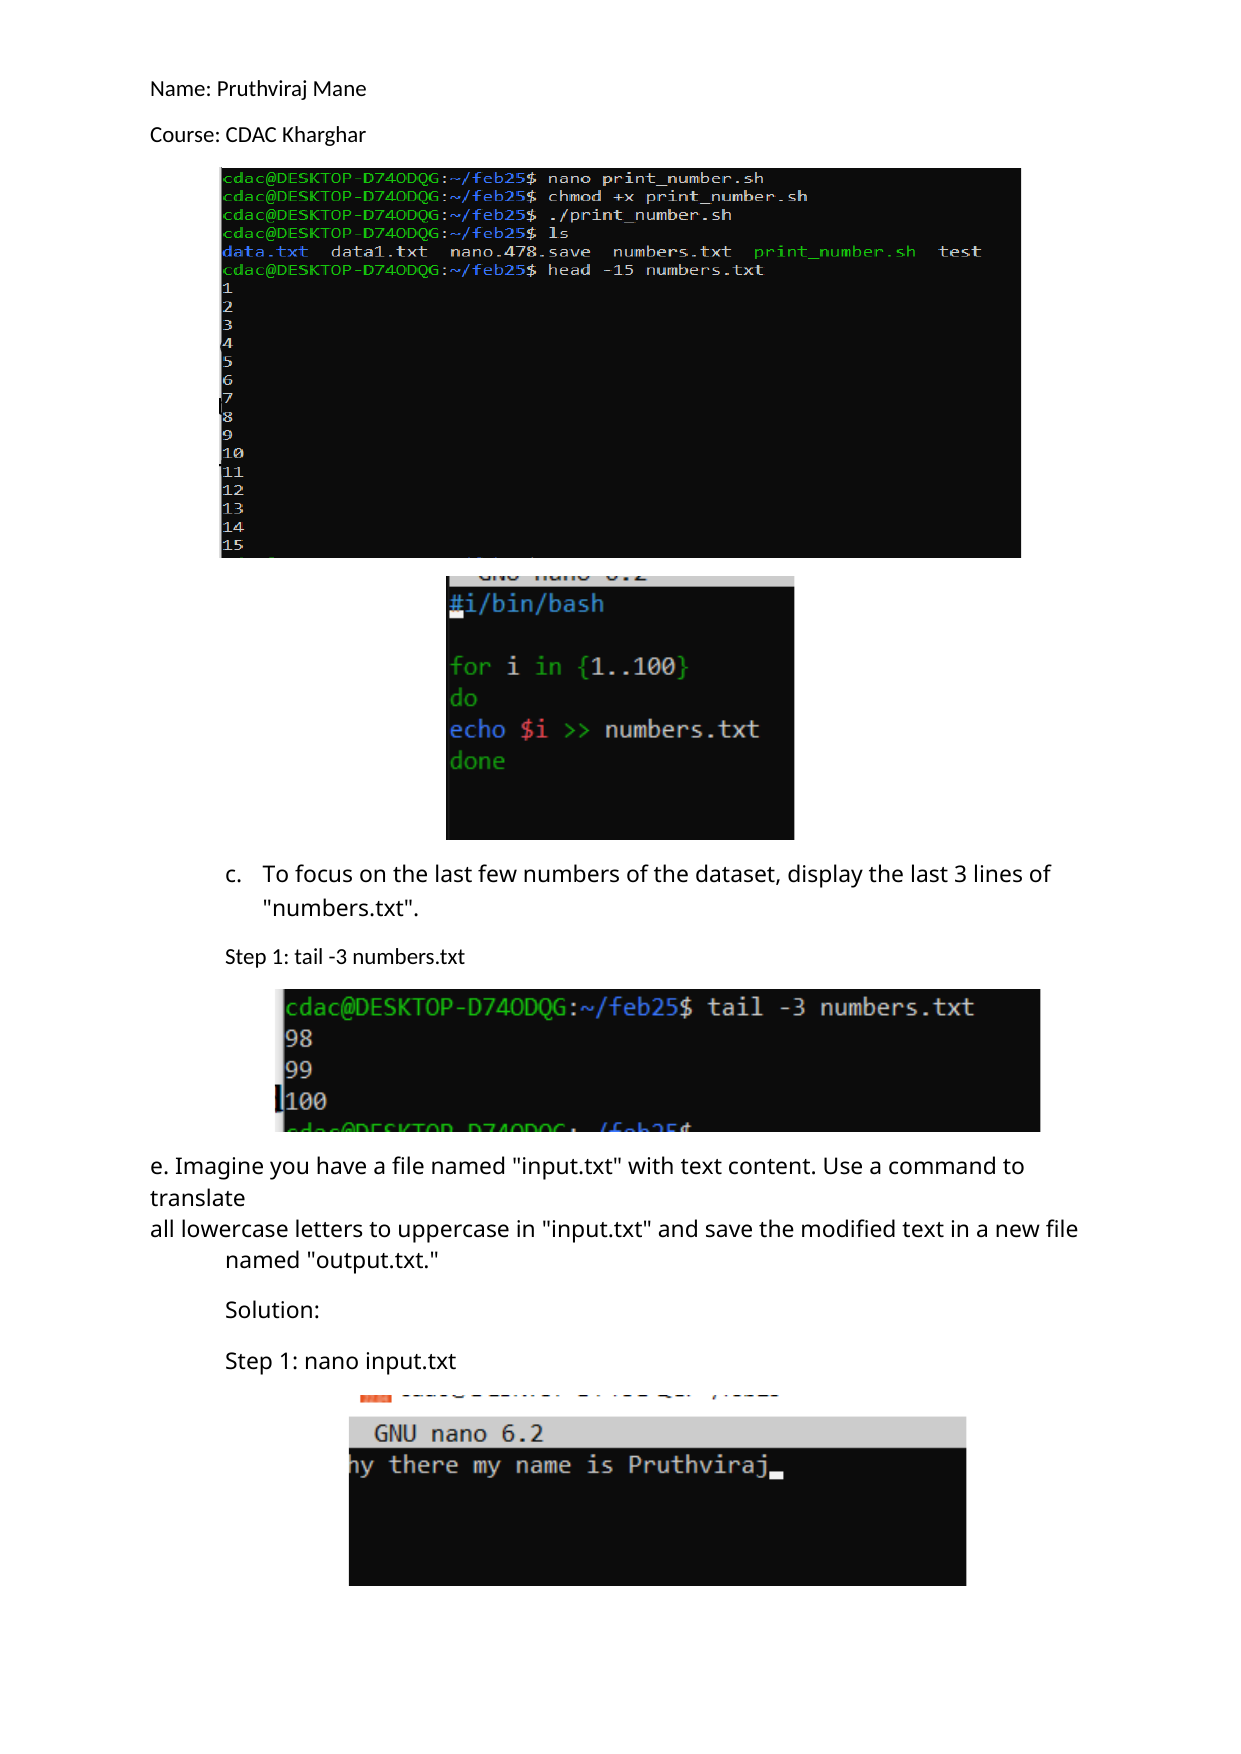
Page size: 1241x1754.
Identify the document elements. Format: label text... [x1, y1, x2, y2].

text Step 1: nano input.txt [225, 1345, 1090, 1376]
picture [348, 1395, 967, 1586]
text named "output.txt." [225, 1244, 1090, 1275]
text e. Imagine you have a file named "input.txt" with text content. Use a command to translate [150, 1150, 1090, 1213]
text all lowercase letters to uppercase in "input.txt" and save the modified text in a new file [150, 1213, 1090, 1244]
list To focus on the last few numbers of the dataset, display the last 3 lines of "numbers.txt". [225, 858, 1090, 923]
picture [274, 989, 1041, 1132]
text Solution: [225, 1294, 1090, 1326]
picture [446, 576, 795, 840]
picture [219, 167, 1022, 558]
text Step 1: tail -3 numbers.txt [225, 942, 1090, 970]
